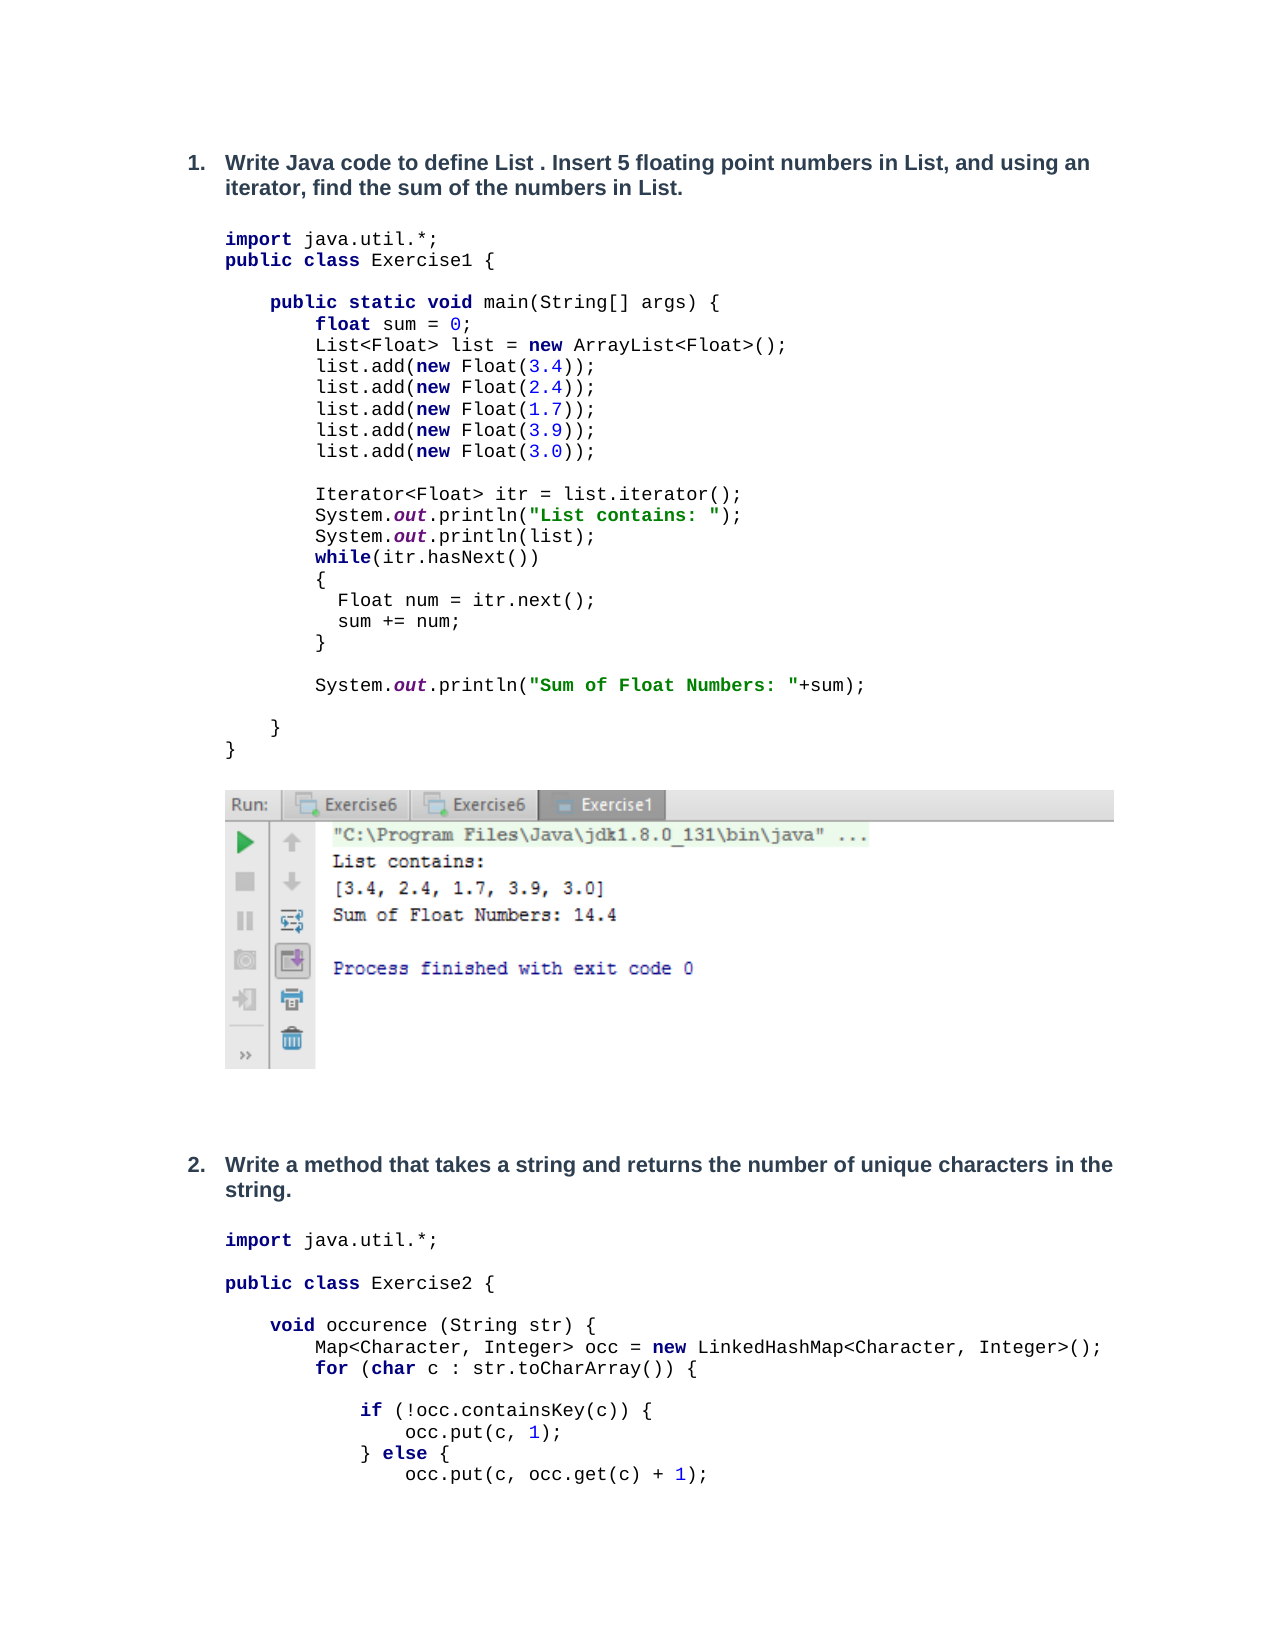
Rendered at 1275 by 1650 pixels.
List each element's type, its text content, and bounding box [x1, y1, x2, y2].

list import java.util.*; public class Exercise1 { public static void main(String[] args) { float sum = 0; List<Float> list = new ArrayList<Float>(); list.add(new Float(3.4)); list.add(new Float(2.4)); list.add(new Float(1.7)); list.add(new Float(3.9)); list.add(new Float(3.0)); Iterator<Float> itr = list.iterator(); System.out.println("List contains: "); System.out.println(list); while(itr.hasNext()) { Float num = itr.next(); sum += num; } System.out.println("Sum of Float Numbers: "+sum); } } [225, 229, 1125, 761]
list Write a method that takes a string and returns the number of unique characters in the string. [187, 1152, 1125, 1202]
list Write Java code to define List . Insert 5 floating point numbers in List, and using an iterator, find the sum of the numbers in List. [187, 150, 1125, 200]
picture [225, 790, 1114, 1069]
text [225, 1231, 1125, 1486]
